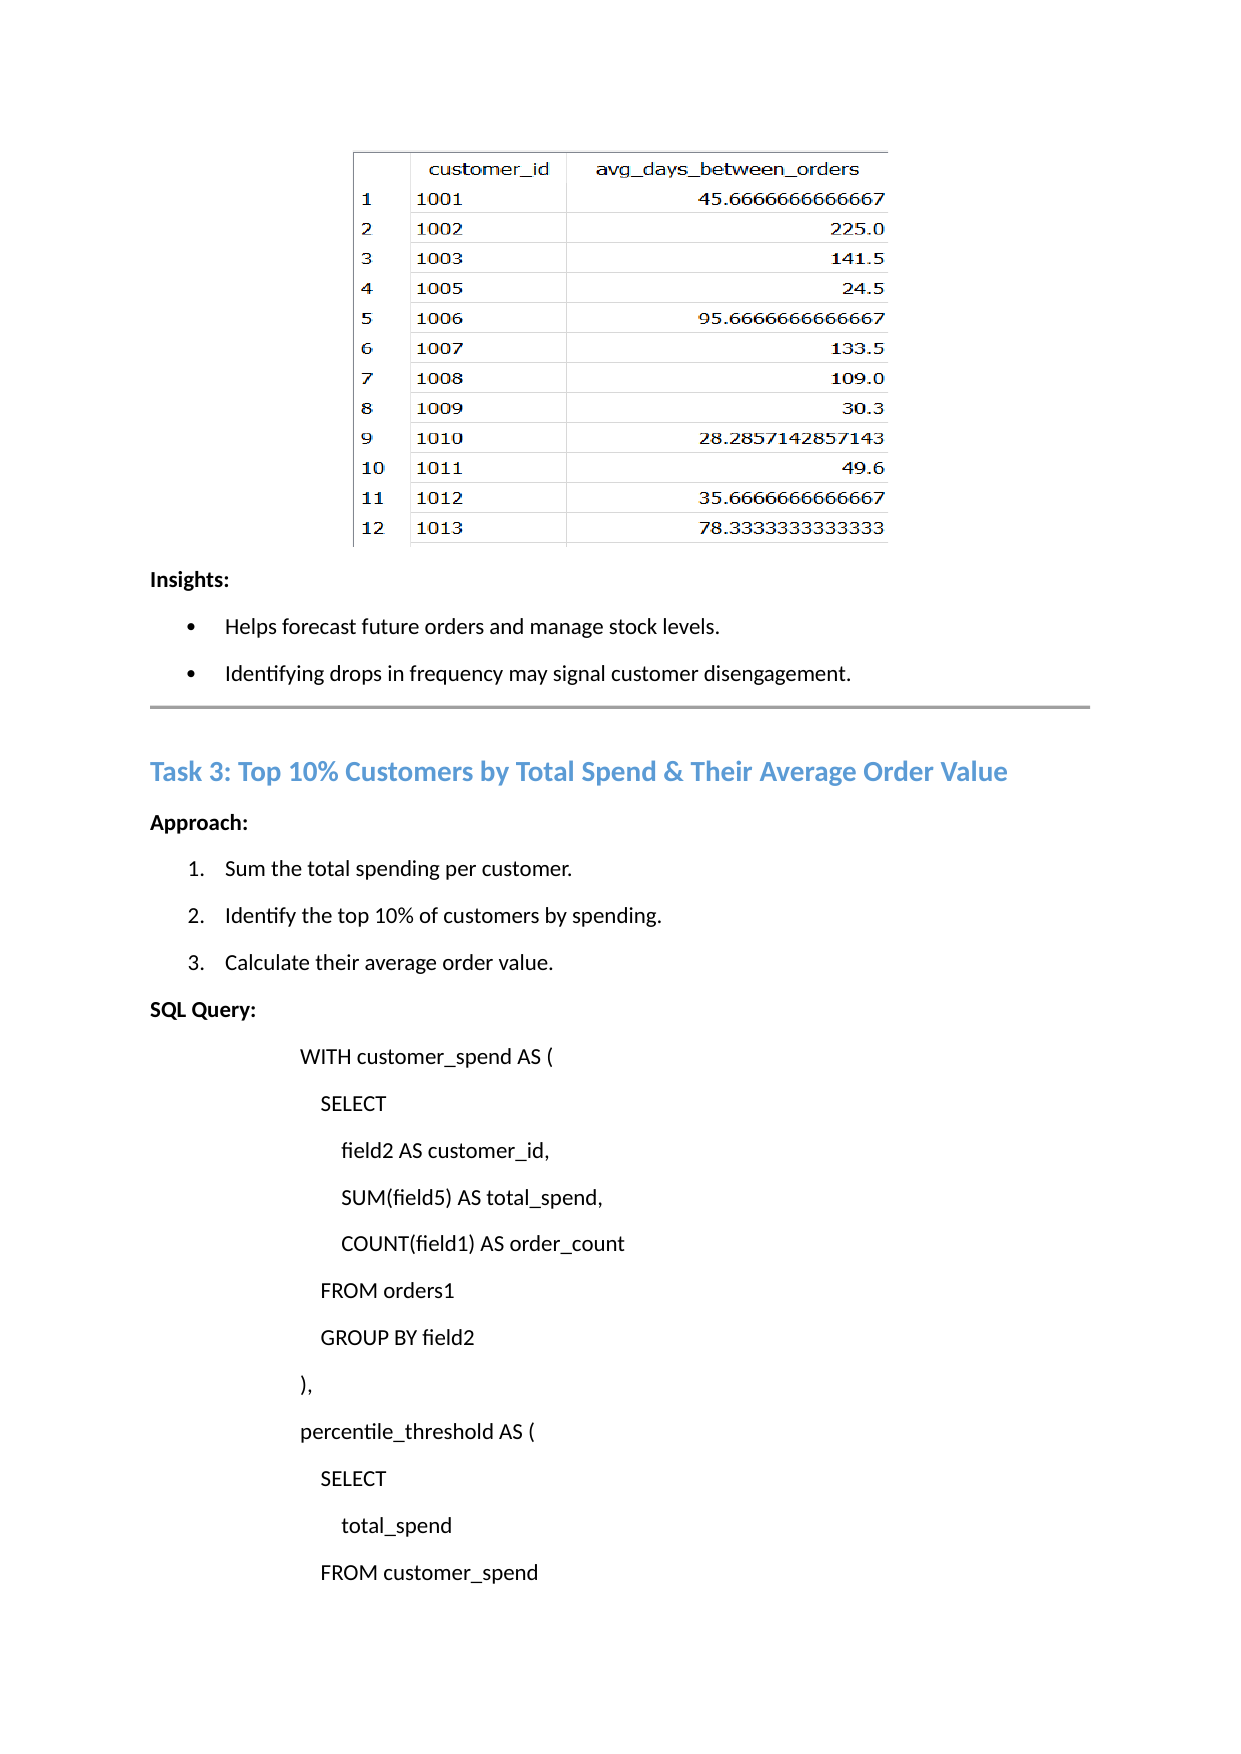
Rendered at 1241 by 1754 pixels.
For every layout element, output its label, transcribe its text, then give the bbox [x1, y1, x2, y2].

text SQL Query: [150, 995, 1090, 1023]
text Insights: [150, 565, 1090, 593]
text total_spend [300, 1511, 1090, 1539]
text field2 AS customer_id, [300, 1136, 1090, 1164]
text FROM customer_spend [300, 1558, 1090, 1586]
text WITH customer_spend AS ( [300, 1042, 1090, 1070]
list Sum the total spending per customer. [187, 854, 1090, 883]
list Identify the top 10% of customers by spending. [187, 901, 1090, 929]
list Identifying drops in frequency may signal customer disengagement. [187, 659, 1090, 687]
text SELECT [300, 1089, 1090, 1117]
text Approach: [150, 808, 1090, 836]
text Task 3: Top 10% Customers by Total Spend & Their Average Order Value [150, 753, 1090, 788]
text GROUP BY field2 [300, 1323, 1090, 1351]
text percentile_threshold AS ( [300, 1417, 1090, 1445]
text ), [300, 1370, 1090, 1398]
list Helps forecast future orders and manage stock levels. [187, 612, 1090, 640]
picture [352, 150, 889, 547]
text SELECT [300, 1464, 1090, 1492]
text COUNT(field1) AS order_count [300, 1229, 1090, 1258]
list Calculate their average order value. [187, 948, 1090, 976]
text SUM(field5) AS total_spend, [300, 1183, 1090, 1211]
text FROM orders1 [300, 1276, 1090, 1304]
